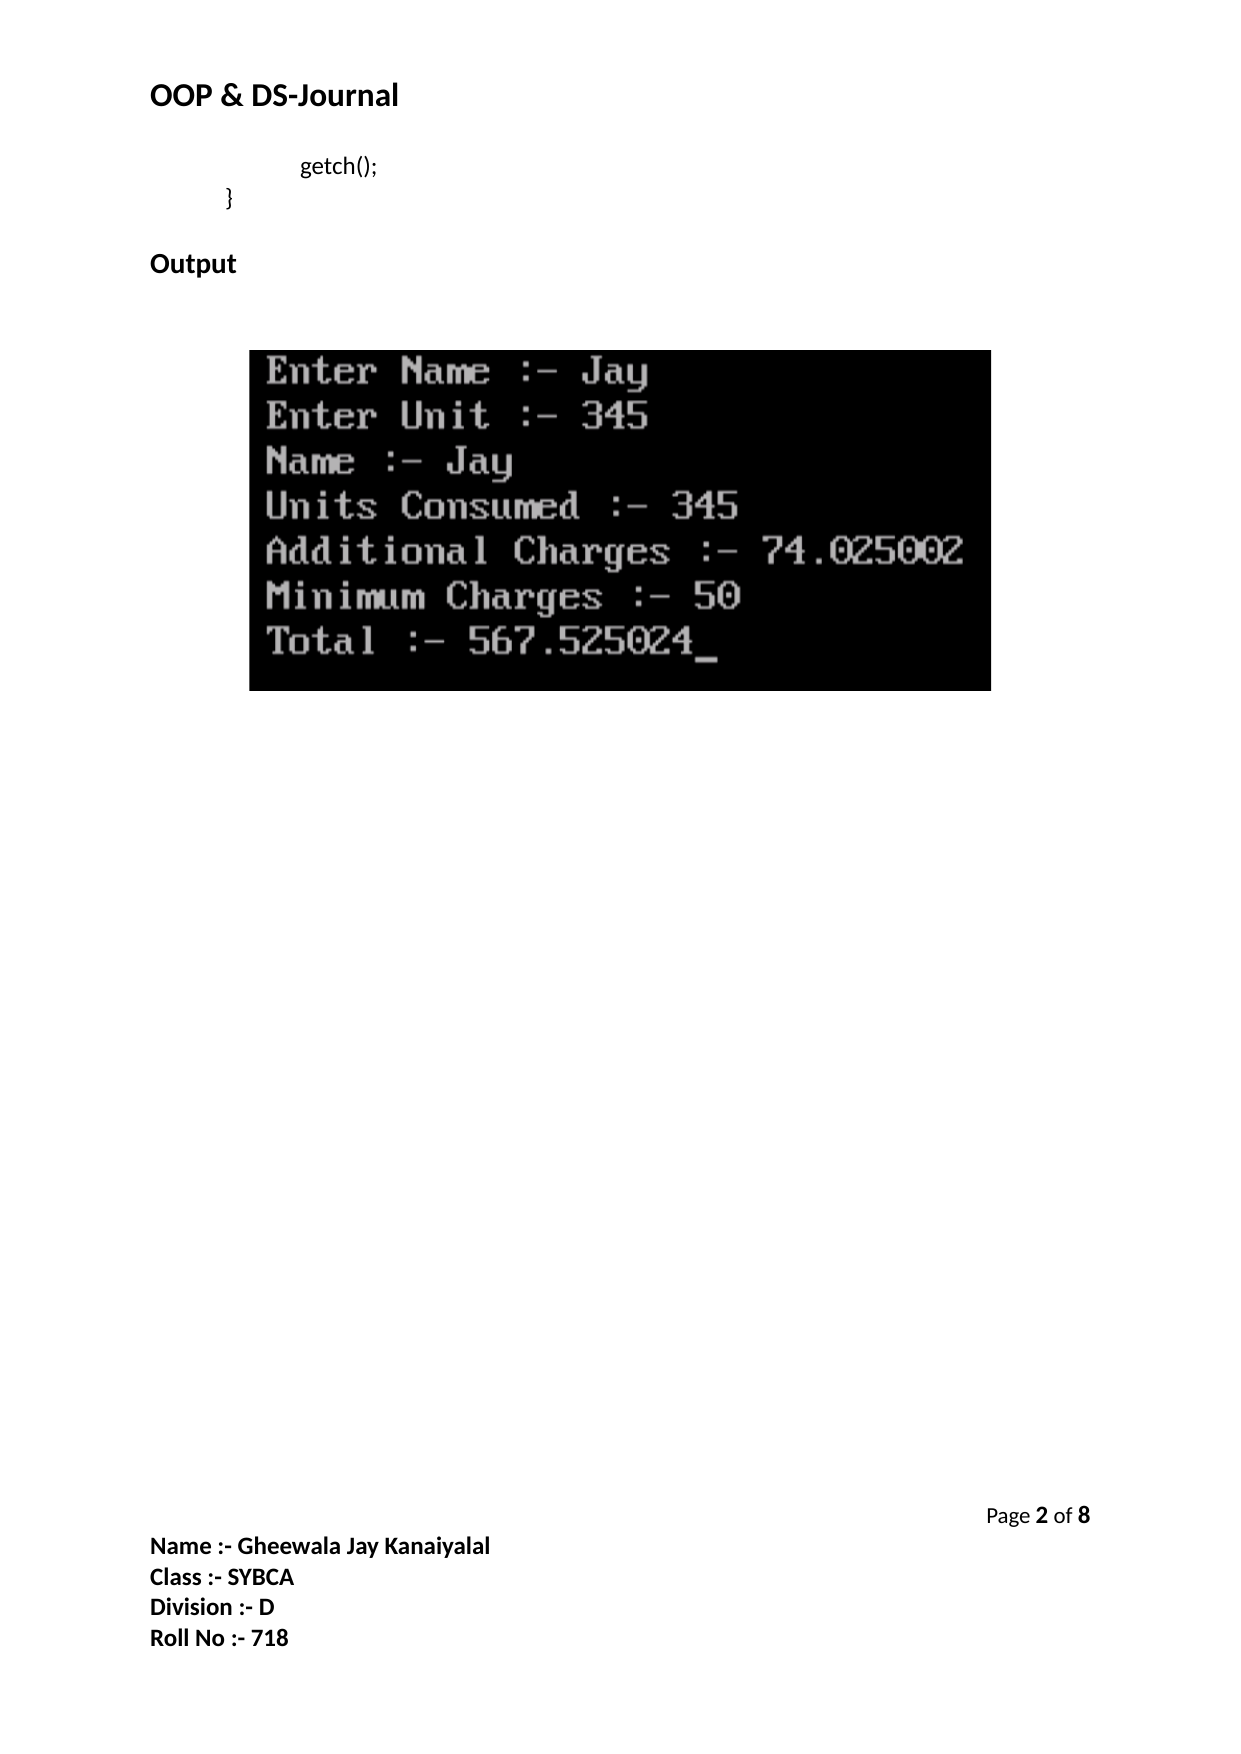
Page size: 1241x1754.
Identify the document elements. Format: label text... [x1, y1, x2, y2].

text } [225, 182, 1090, 212]
text getch(); [225, 150, 1090, 181]
text Output [150, 246, 1090, 281]
picture [249, 350, 992, 691]
